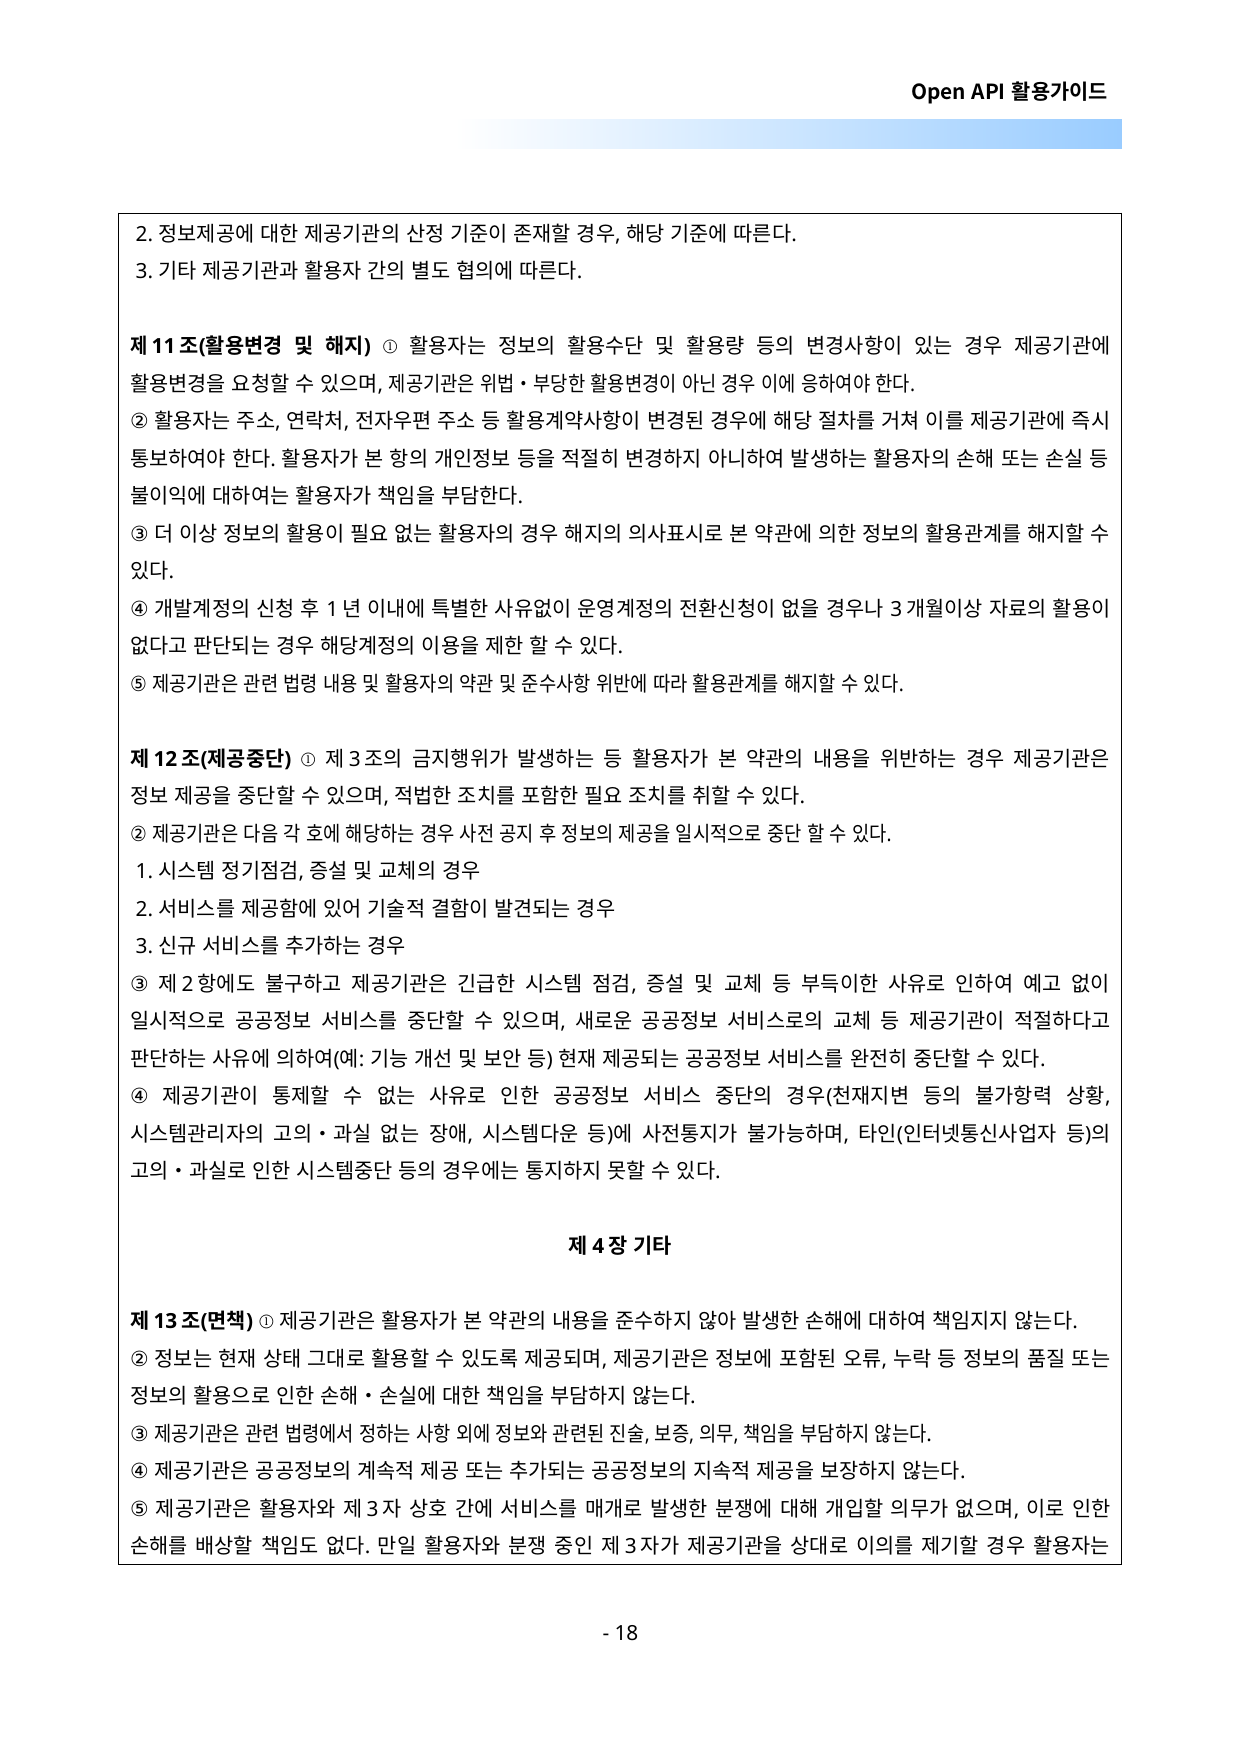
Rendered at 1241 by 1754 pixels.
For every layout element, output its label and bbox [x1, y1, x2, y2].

table_header [119, 214, 1121, 1564]
